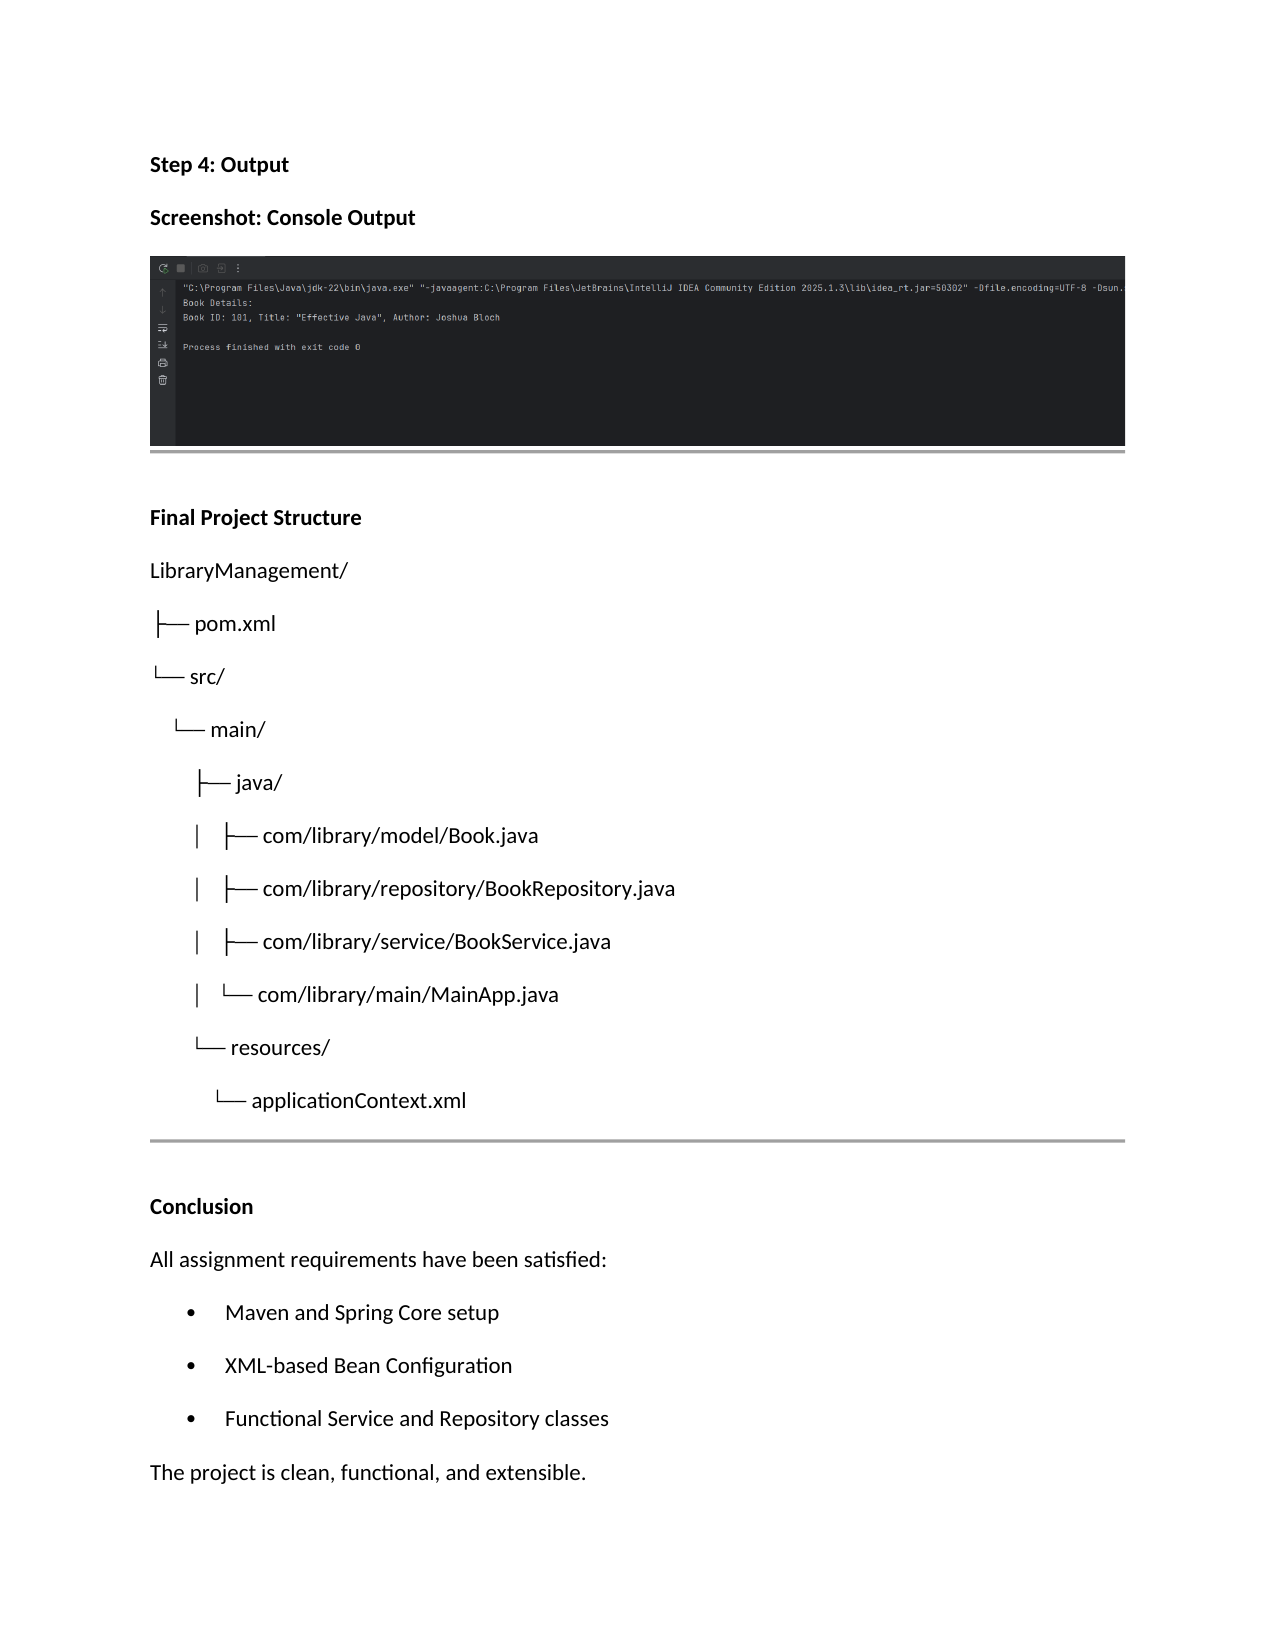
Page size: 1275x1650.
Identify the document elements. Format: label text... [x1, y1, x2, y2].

text │ └── com/library/main/MainApp.java [150, 980, 1125, 1008]
list XML-based Bean Configuration [187, 1352, 1125, 1379]
text ├── pom.xml [150, 609, 1125, 637]
text │ ├── com/library/repository/BookRepository.java [150, 874, 1125, 902]
list Functional Service and Repository classes [187, 1404, 1125, 1433]
text LibraryManagement/ [150, 556, 1125, 584]
picture [150, 256, 1125, 446]
list Maven and Spring Core setup [187, 1298, 1125, 1327]
text ├── java/ [150, 768, 1125, 796]
text Step 4: Output [150, 150, 1125, 178]
text The project is clean, functional, and extensible. [150, 1458, 1125, 1486]
text All assignment requirements have been satisfied: [150, 1246, 1125, 1273]
text │ ├── com/library/service/BookService.java [150, 927, 1125, 955]
text Final Project Structure [150, 503, 1125, 531]
text └── resources/ [150, 1033, 1125, 1061]
text └── main/ [150, 715, 1125, 743]
text └── applicationContext.xml [150, 1086, 1125, 1114]
text Conclusion [150, 1192, 1125, 1221]
text │ ├── com/library/model/Book.java [150, 821, 1125, 849]
text Screenshot: Console Output [150, 203, 1125, 231]
text └── src/ [150, 662, 1125, 690]
